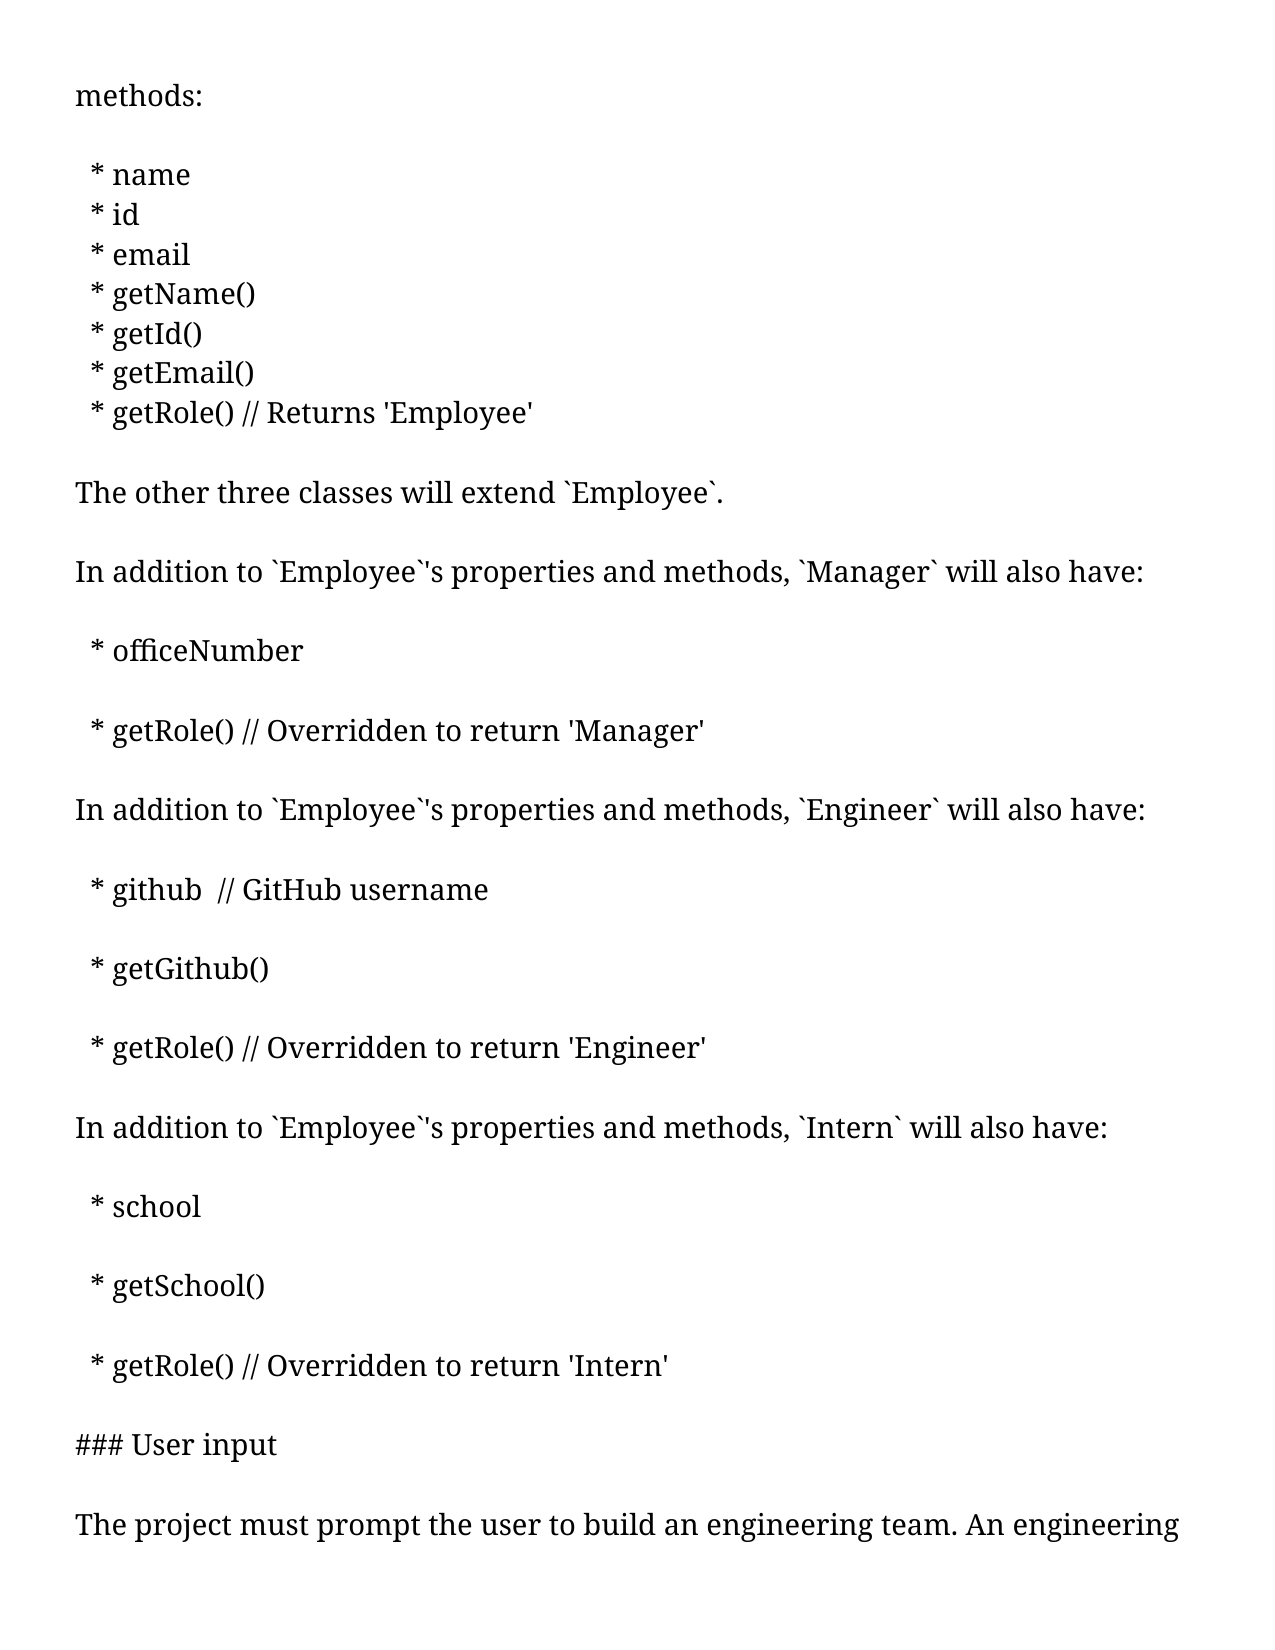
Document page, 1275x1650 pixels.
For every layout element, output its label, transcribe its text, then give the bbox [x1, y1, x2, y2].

text methods: [75, 75, 1200, 115]
text * github // GitHub username [75, 869, 1200, 908]
text * getRole() // Overridden to return 'Manager' [75, 710, 1200, 750]
text * id [75, 194, 1200, 234]
text * school [75, 1186, 1200, 1226]
text The other three classes will extend `Employee`. [75, 472, 1200, 512]
text * getSchool() [75, 1266, 1200, 1305]
text * getRole() // Overridden to return 'Intern' [75, 1345, 1200, 1385]
text * getId() [75, 313, 1200, 353]
text * officeNumber [75, 631, 1200, 670]
text * getEmail() [75, 353, 1200, 392]
text * getGithub() [75, 948, 1200, 988]
text * name [75, 154, 1200, 194]
text * getName() [75, 273, 1200, 313]
text * getRole() // Returns 'Employee' [75, 392, 1200, 432]
text * getRole() // Overridden to return 'Engineer' [75, 1027, 1200, 1067]
text * email [75, 234, 1200, 273]
text ### User input [75, 1424, 1200, 1464]
text The project must prompt the user to build an engineering team. An engineering [75, 1504, 1200, 1543]
text In addition to `Employee`'s properties and methods, `Engineer` will also have: [75, 789, 1200, 829]
text In addition to `Employee`'s properties and methods, `Manager` will also have: [75, 551, 1200, 591]
text In addition to `Employee`'s properties and methods, `Intern` will also have: [75, 1107, 1200, 1147]
